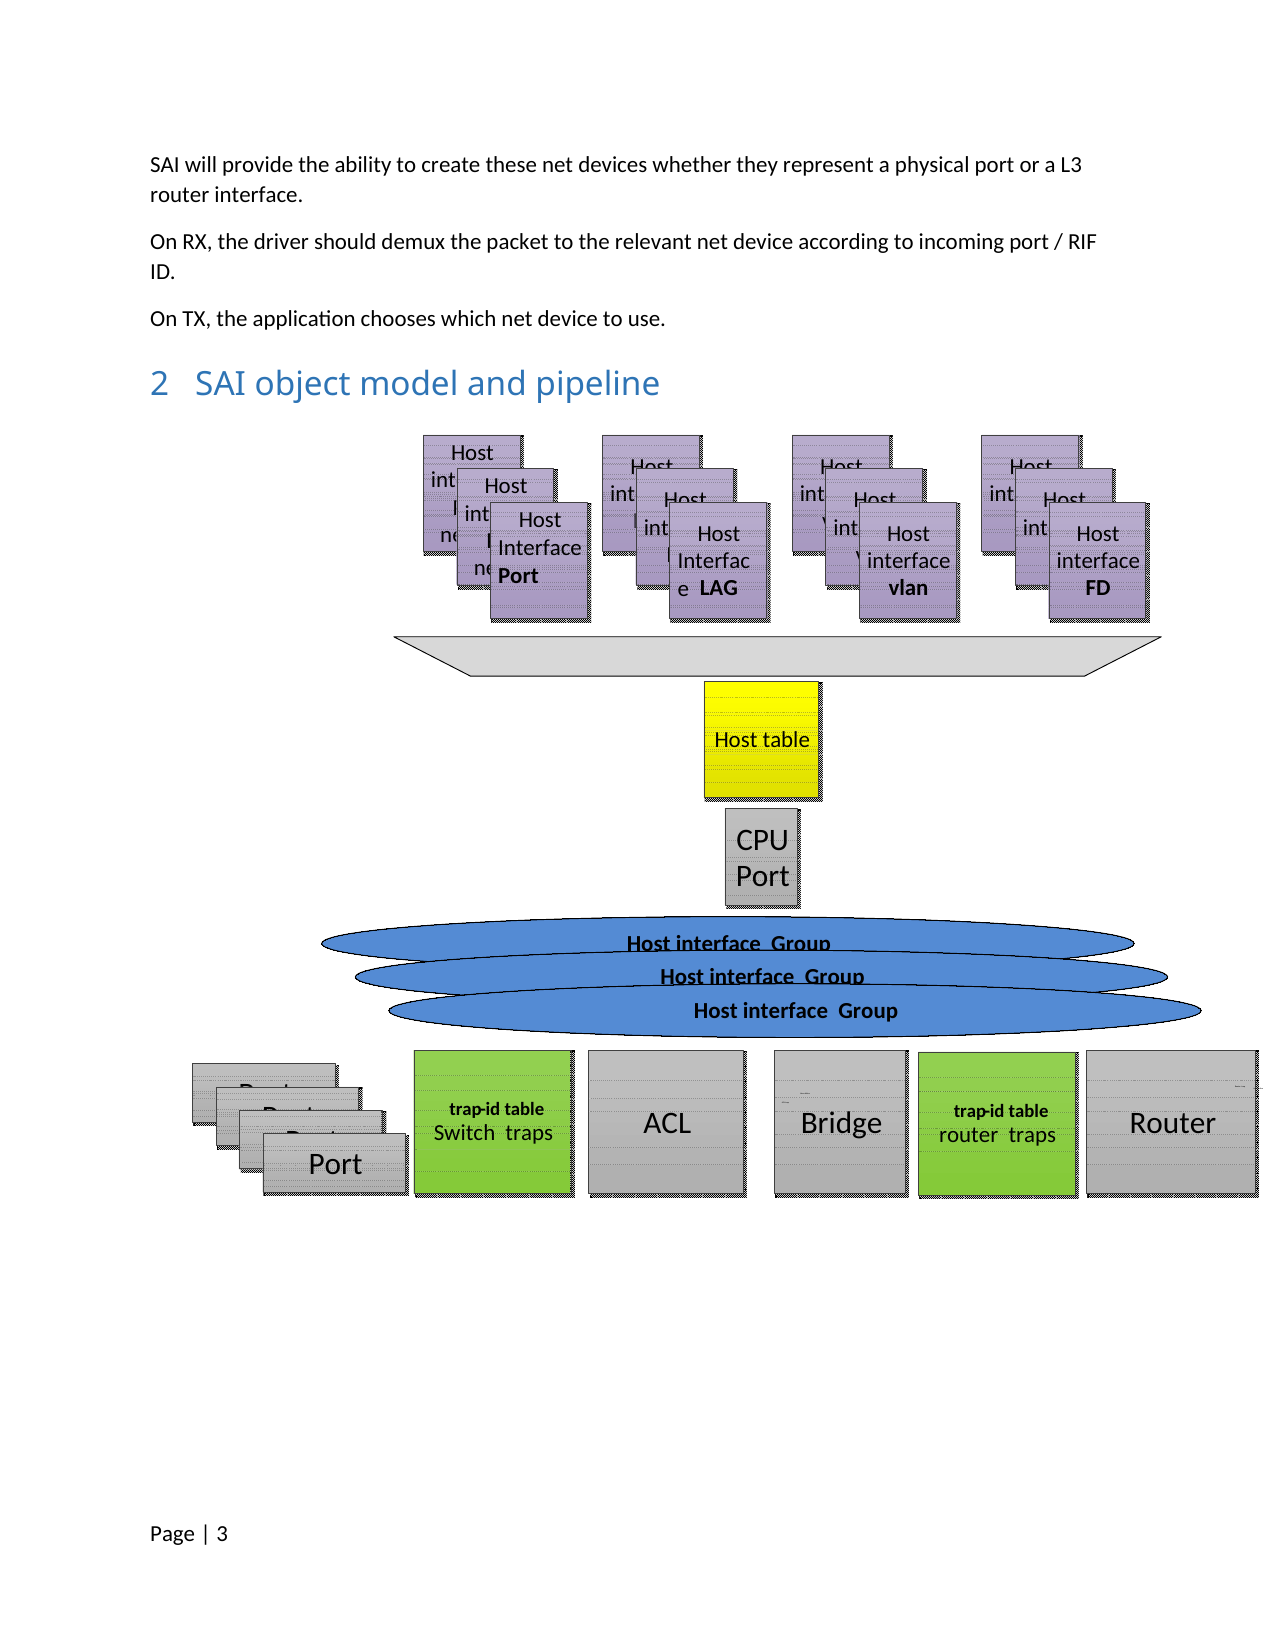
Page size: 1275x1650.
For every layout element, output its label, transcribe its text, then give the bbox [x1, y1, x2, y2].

text On TX, the application chooses which net device to use. [150, 304, 1125, 332]
text SAI will provide the ability to create these net devices whether they represent a physical port or a L3 router interface. [150, 150, 1125, 208]
text On RX, the driver should demux the packet to the relevant net device according to incoming port / RIF ID. [150, 227, 1125, 285]
subtitle SAI object model and pipeline [150, 359, 1125, 405]
